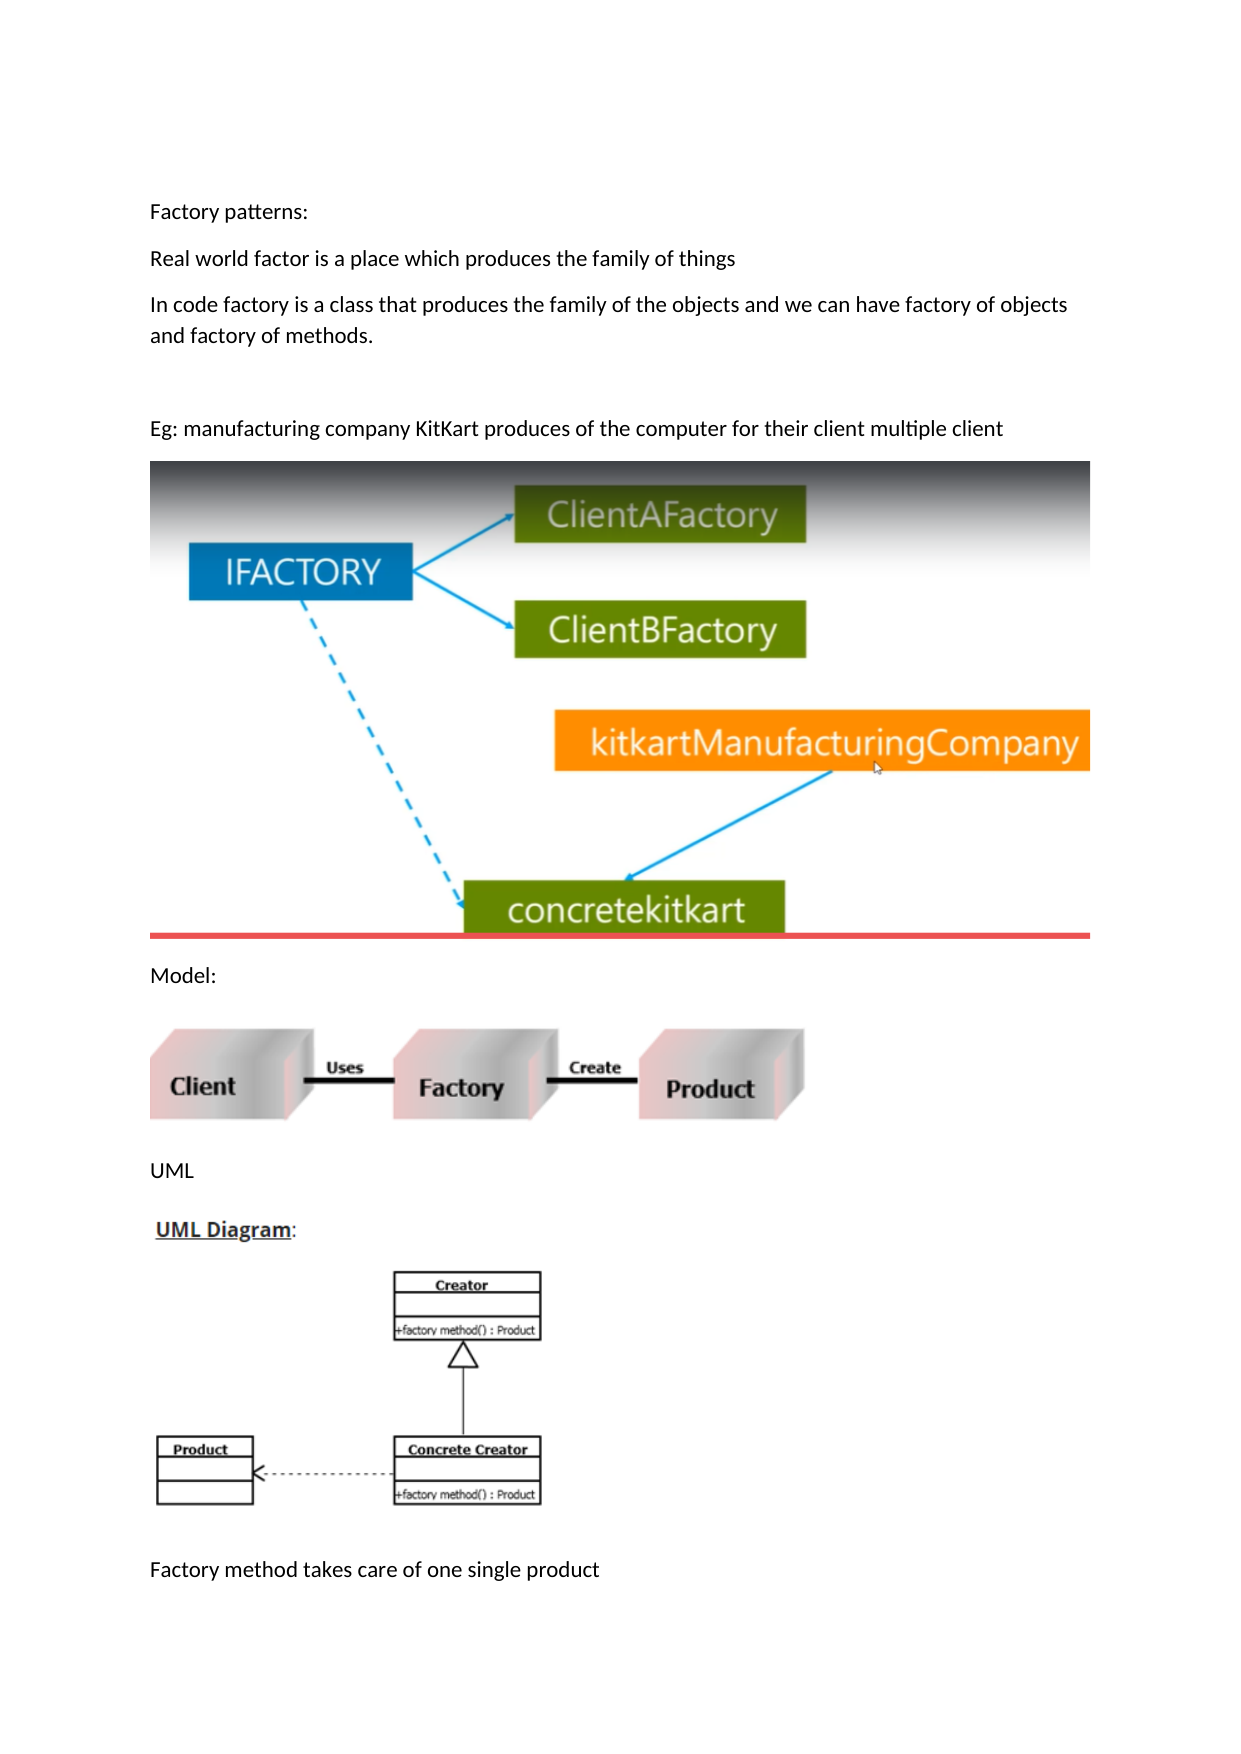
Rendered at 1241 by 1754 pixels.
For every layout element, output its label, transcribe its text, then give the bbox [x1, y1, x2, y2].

picture [150, 1203, 572, 1536]
text Factory method takes care of one single product [150, 1555, 1090, 1583]
text Real world factor is a place which produces the family of things [150, 244, 1090, 272]
text Factory patterns: [150, 197, 1090, 225]
text In code factory is a class that produces the family of the objects and we can have factory of objects and factory of methods. [150, 291, 1090, 349]
picture [150, 461, 1091, 942]
text UML [150, 1156, 1090, 1184]
picture [150, 1007, 827, 1138]
text Eg: manufacturing company KitKart produces of the computer for their client multiple client [150, 414, 1090, 443]
text Model: [150, 961, 1090, 989]
